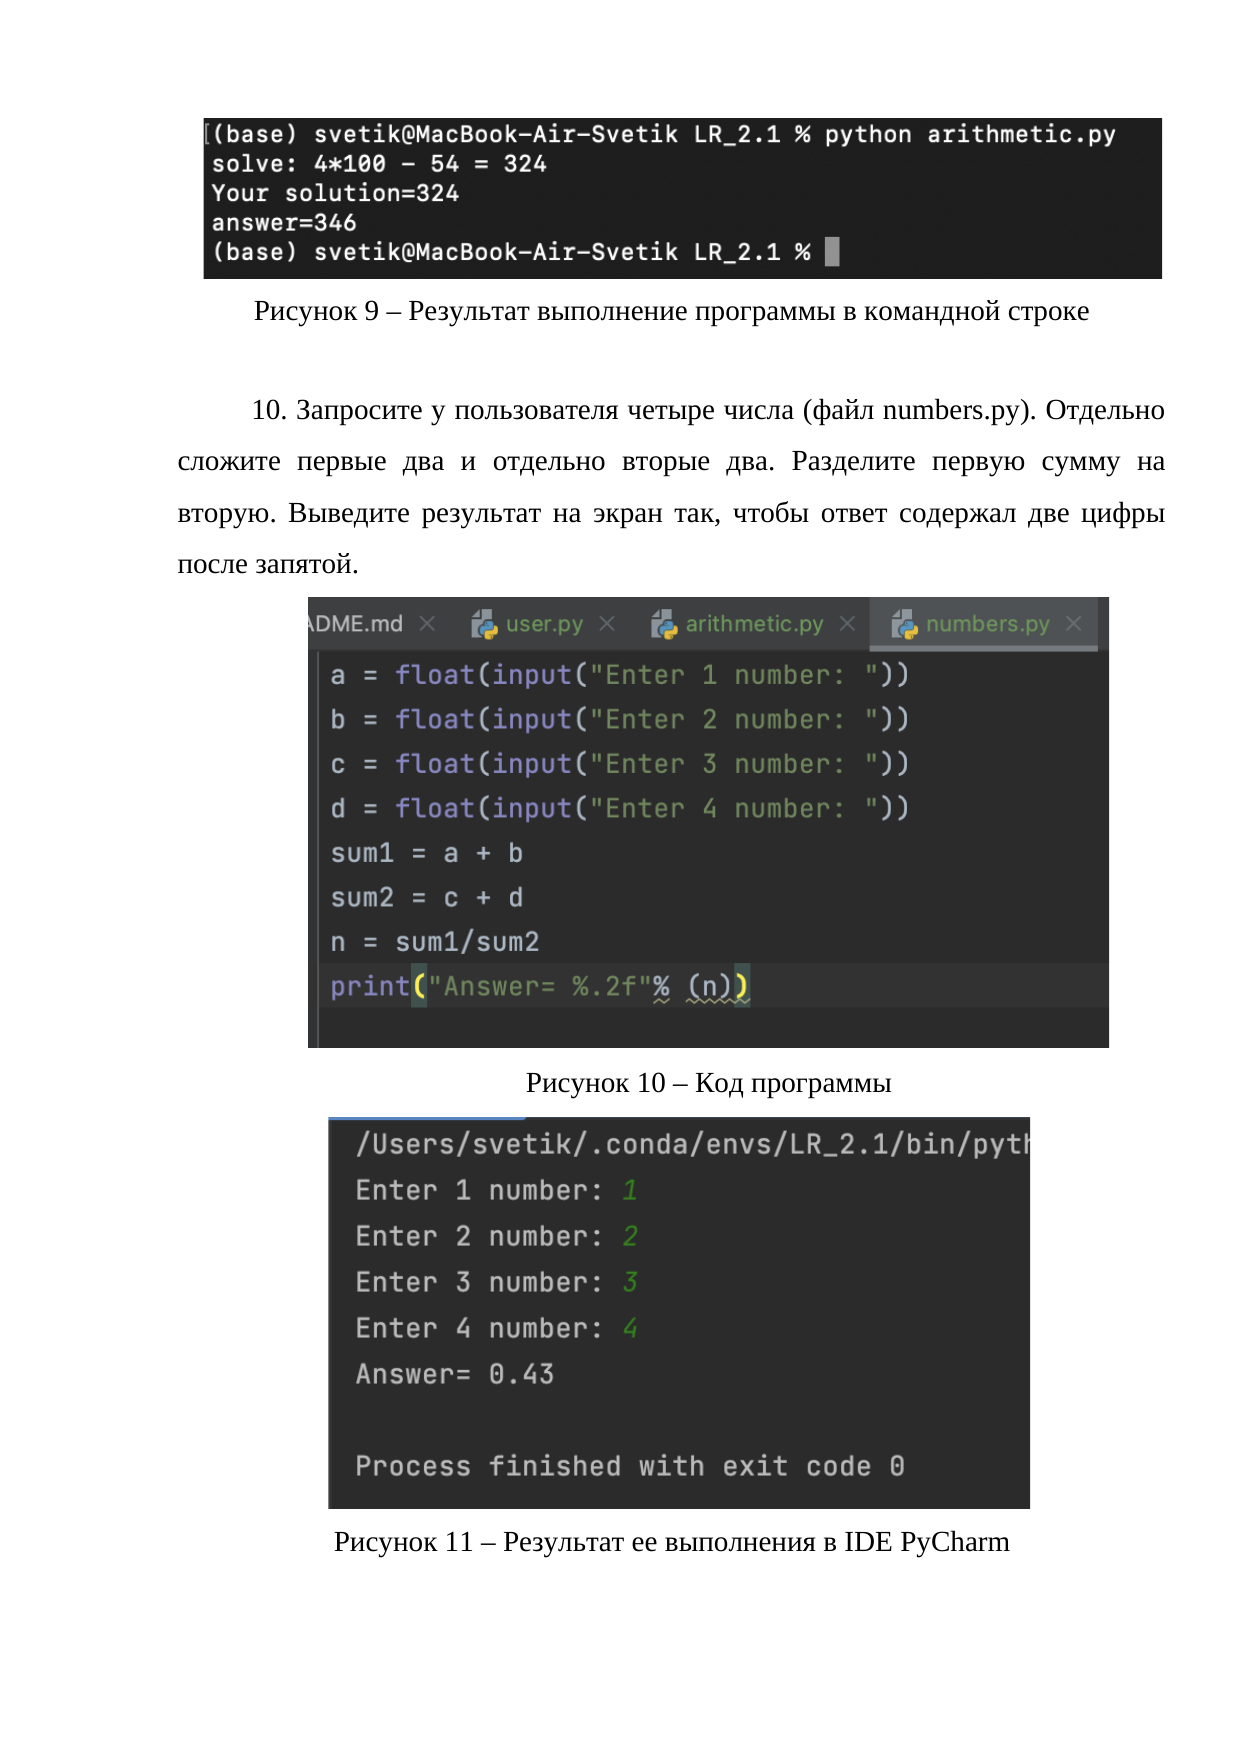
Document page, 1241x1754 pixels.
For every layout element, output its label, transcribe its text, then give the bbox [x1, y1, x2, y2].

picture [203, 118, 1163, 279]
picture [308, 597, 1110, 1048]
text Рисунок 10 – Код программы [177, 1066, 1166, 1099]
picture [328, 1117, 1031, 1509]
text 10. Запросите у пользователя четыре числа (файл numbers.py). Отдельно сложите первые два и отдельно вторые два. Разделите первую сумму на вторую. Выведите результат на экран так, чтобы ответ содержал две цифры после запятой. [177, 392, 1166, 579]
subtitle Рисунок 11 – Результат ее выполнения в IDE PyCharm [177, 1524, 1167, 1557]
subtitle Рисунок 9 – Результат выполнение программы в командной строке [177, 293, 1166, 327]
